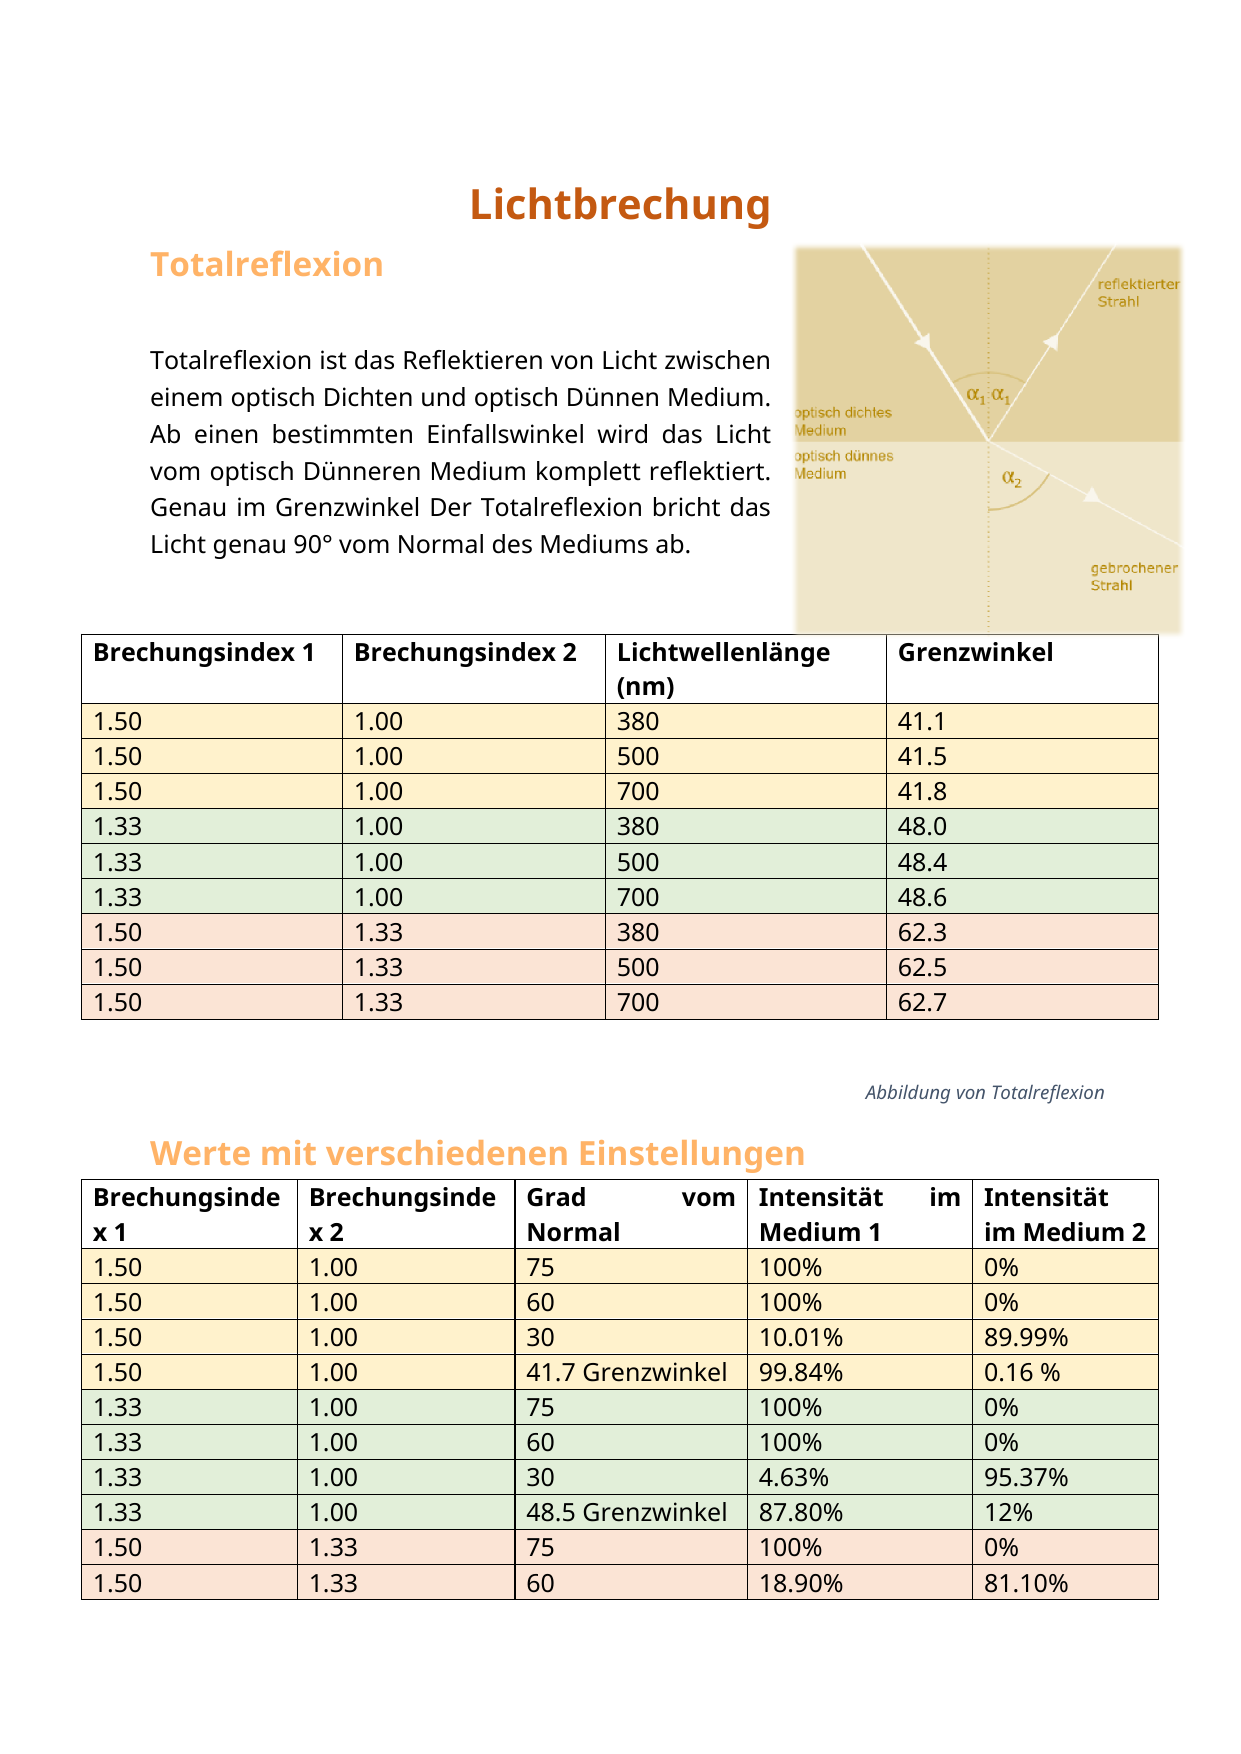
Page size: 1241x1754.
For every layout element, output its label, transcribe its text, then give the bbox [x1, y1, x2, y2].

table_cell 1.00 [343, 704, 605, 738]
table_cell 48.5 Grenzwinkel [516, 1495, 747, 1529]
table_cell 500 [606, 739, 886, 773]
table_cell 100% [748, 1249, 972, 1283]
table_cell 1.50 [82, 1249, 297, 1283]
table_cell 380 [606, 914, 886, 948]
table_cell 99.84% [748, 1355, 972, 1389]
table_cell 48.6 [887, 879, 1158, 913]
table_cell 1.00 [298, 1495, 514, 1529]
table_cell 0.16 % [973, 1355, 1158, 1389]
table_cell 100% [748, 1390, 972, 1424]
table_cell 380 [606, 704, 886, 738]
subtitle Werte mit verschiedenen Einstellungen [150, 1130, 1090, 1176]
table_cell 1.50 [82, 1565, 297, 1599]
table_cell 30 [516, 1460, 747, 1494]
table_cell 62.7 [887, 985, 1158, 1019]
table_cell 500 [606, 950, 886, 983]
table_cell 1.00 [298, 1284, 514, 1318]
table_cell 1.33 [82, 1390, 297, 1424]
table_cell 0% [973, 1425, 1158, 1459]
table_cell 1.00 [298, 1320, 514, 1353]
table_cell 1.50 [82, 985, 342, 1019]
table_cell 1.00 [343, 739, 605, 773]
table_cell 100% [748, 1530, 972, 1564]
table_cell 1.33 [82, 809, 342, 843]
table_cell 1.00 [298, 1249, 514, 1283]
table_cell 1.00 [298, 1425, 514, 1459]
table_cell 1.00 [343, 774, 605, 808]
table_cell 1.33 [82, 1495, 297, 1529]
table_cell 1.00 [343, 879, 605, 913]
table_header Brechungsindex 1 [82, 635, 342, 703]
table_cell 95.37% [973, 1460, 1158, 1494]
subtitle Lichtbrechung [150, 175, 1090, 232]
table_cell 700 [606, 879, 886, 913]
table_cell 380 [606, 809, 886, 843]
table_cell 1.33 [298, 1565, 514, 1599]
table_cell 700 [606, 985, 886, 1019]
table_cell 75 [516, 1249, 747, 1283]
table_cell 1.33 [343, 985, 605, 1019]
table_cell 1.50 [82, 950, 342, 983]
table_header Intensität im Medium 1 [748, 1180, 972, 1248]
table_cell 1.50 [82, 1320, 297, 1353]
table_cell 100% [748, 1284, 972, 1318]
table_cell 1.33 [343, 950, 605, 983]
table_cell 1.50 [82, 914, 342, 948]
table_cell 41.1 [887, 704, 1158, 738]
table_cell 1.50 [82, 739, 342, 773]
table_cell 48.4 [887, 844, 1158, 878]
table_cell 1.00 [298, 1390, 514, 1424]
table_cell 10.01% [748, 1320, 972, 1353]
table_cell 0% [973, 1390, 1158, 1424]
table_cell 12% [973, 1495, 1158, 1529]
table_header Brechungsindex 2 [343, 635, 605, 703]
table_cell 87.80% [748, 1495, 972, 1529]
table_cell 18.90% [748, 1565, 972, 1599]
text Totalreflexion ist das Reflektieren von Licht zwischen einem optisch Dichten und optisch Dünnen Medium. Ab einen bestimmten Einfallswinkel wird das Licht vom optisch Dünneren Medium komplett reflektiert. Genau im Grenzwinkel Der Totalreflexion bricht das Licht genau 90° vom Normal des Mediums ab. [150, 343, 792, 561]
table_cell 81.10% [973, 1565, 1158, 1599]
table_cell 41.8 [887, 774, 1158, 808]
table_cell 0% [973, 1249, 1158, 1283]
table_cell 62.5 [887, 950, 1158, 983]
table_cell 62.3 [887, 914, 1158, 948]
table_cell 1.33 [82, 1425, 297, 1459]
table_cell 75 [516, 1530, 747, 1564]
table_cell 1.33 [82, 879, 342, 913]
table_cell 1.50 [82, 1284, 297, 1318]
subtitle Totalreflexion [150, 240, 1090, 286]
table_cell 1.50 [82, 1530, 297, 1564]
table_cell 100% [748, 1425, 972, 1459]
table_cell 1.33 [343, 914, 605, 948]
table_cell 1.00 [298, 1355, 514, 1389]
table_cell 700 [606, 774, 886, 808]
table_cell 48.0 [887, 809, 1158, 843]
table_cell 0% [973, 1284, 1158, 1318]
table_cell 60 [516, 1565, 747, 1599]
table_cell 1.50 [82, 704, 342, 738]
table_cell 60 [516, 1284, 747, 1318]
table_cell 41.5 [887, 739, 1158, 773]
table_cell 41.7 Grenzwinkel [516, 1355, 747, 1389]
table_header Grenzwinkel [887, 638, 1158, 703]
table_cell 30 [516, 1320, 747, 1353]
table_cell 1.33 [298, 1530, 514, 1564]
table_cell 1.33 [82, 844, 342, 878]
table_header Lichtwellenlänge (nm) [606, 635, 886, 703]
table_cell 1.00 [343, 844, 605, 878]
table_cell 89.99% [973, 1320, 1158, 1353]
table_cell 4.63% [748, 1460, 972, 1494]
table_cell 500 [606, 844, 886, 878]
table_cell 1.00 [298, 1460, 514, 1494]
table_header Grad vom Normal [516, 1180, 747, 1248]
table_cell 1.33 [82, 1460, 297, 1494]
table_cell 0% [973, 1530, 1158, 1564]
table_cell 1.50 [82, 1355, 297, 1389]
table_header Brechungsindex 1 [82, 1180, 297, 1248]
table_header Brechungsindex 2 [298, 1180, 514, 1248]
table_cell 60 [516, 1425, 747, 1459]
table_cell 1.50 [82, 774, 342, 808]
table_cell 1.00 [343, 809, 605, 843]
table_header Intensität im Medium 2 [973, 1180, 1158, 1248]
table_cell 75 [516, 1390, 747, 1424]
